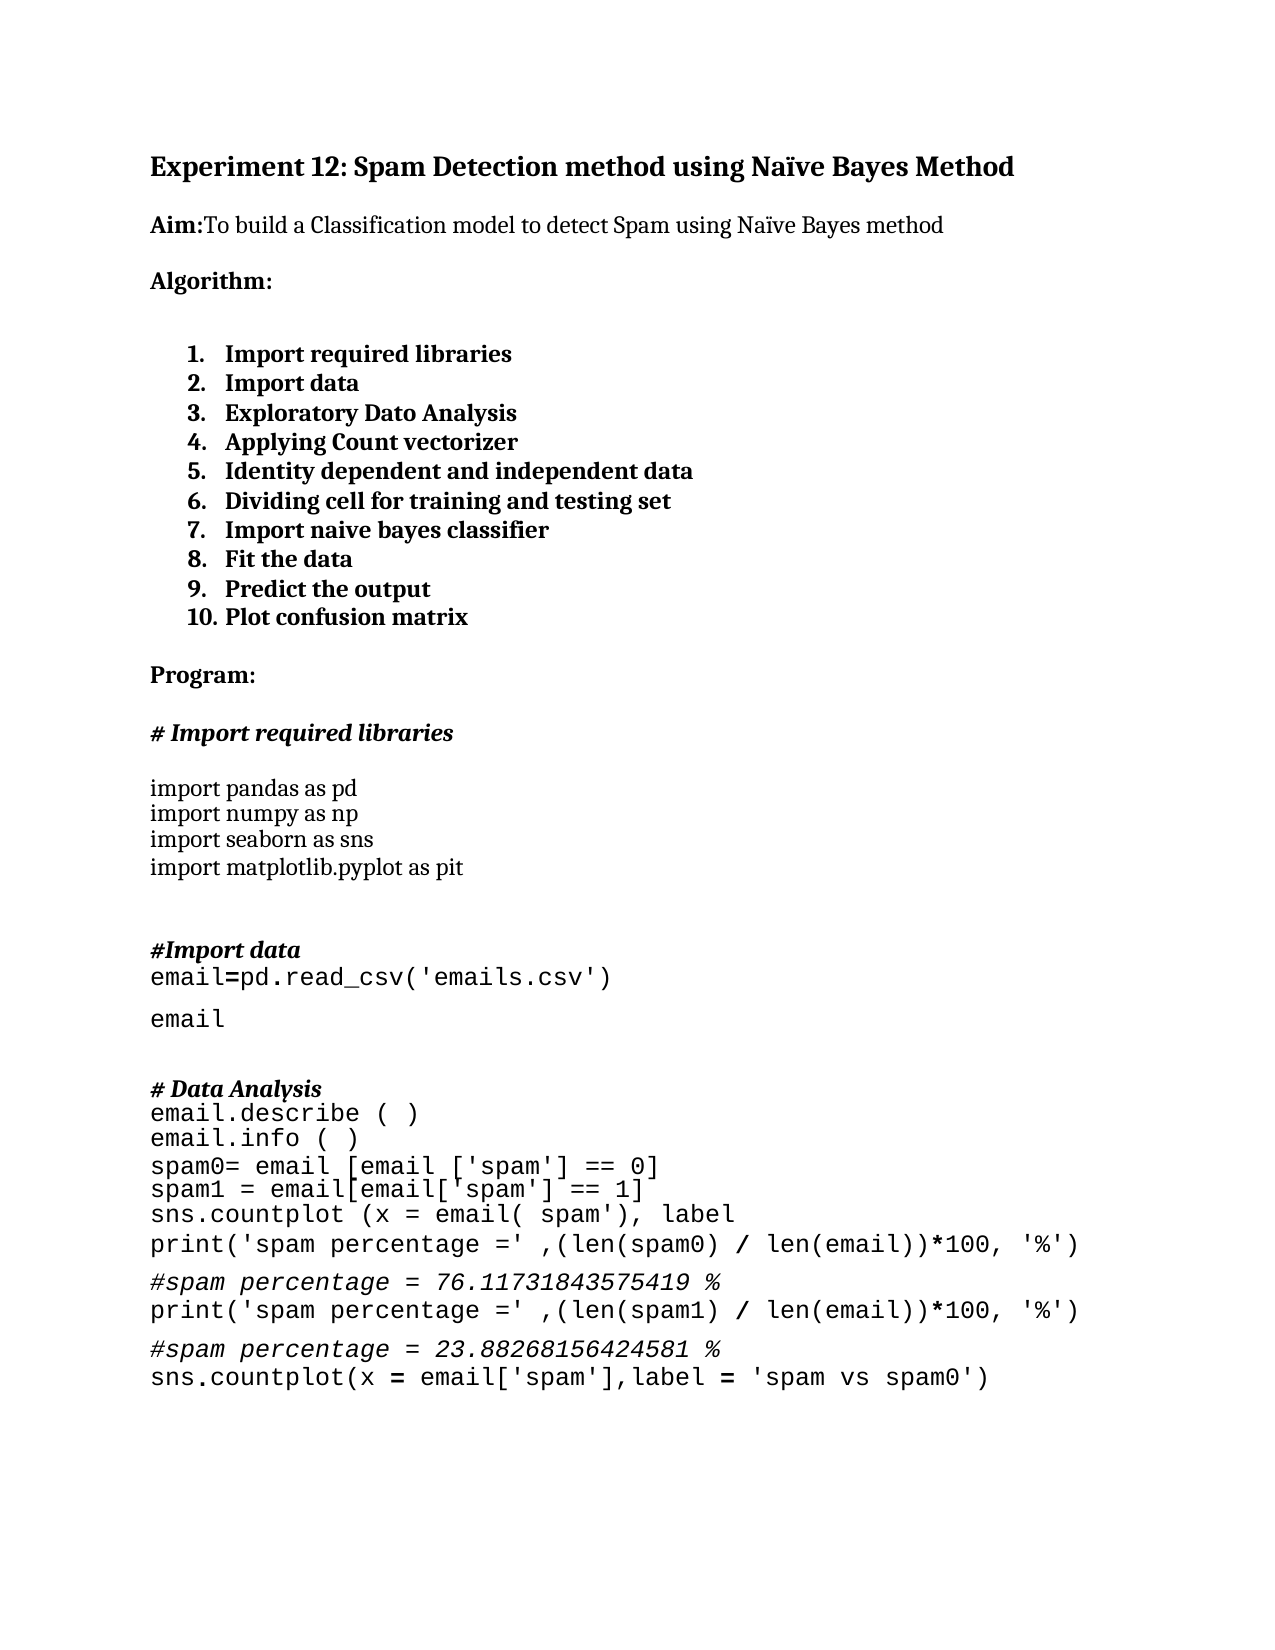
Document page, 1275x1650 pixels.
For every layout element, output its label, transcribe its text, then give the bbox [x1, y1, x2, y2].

text import matplotlib.pyplot as pit [150, 853, 1139, 880]
text spam0= email [email ['spam'] == 0] spam1 = email[email['spam'] == 1] sns.countplot (x = email( spam'), label [150, 1154, 735, 1230]
text email=pd.read_csv('emails.csv') email [150, 965, 637, 1034]
list Dividing cell for training and testing set [187, 486, 1139, 515]
text #spam percentage = 76.11731843575419 % [150, 1269, 1139, 1296]
list Applying Count vectorizer [187, 427, 1139, 456]
text #spam percentage = 23.88268156424581 % [150, 1335, 1139, 1363]
list Import data [187, 368, 1139, 398]
text # Data Analysis email.describe ( ) email.info ( ) [150, 1077, 422, 1154]
subtitle # Import required libraries [150, 718, 1139, 747]
subtitle #Import data [150, 936, 1139, 965]
subtitle Import naive bayes classifier [187, 515, 1139, 544]
text sns.countplot(x = email['spam'],label = 'spam vs spam0') [150, 1363, 1139, 1392]
text print('spam percentage =' ,(len(spam1) / len(email))*100, '%') [150, 1296, 1139, 1325]
subtitle Exploratory Dato Analysis [187, 398, 1139, 427]
list Plot confusion matrix Program: [150, 603, 473, 689]
text import pandas as pd import numpy as np import seaborn as sns [150, 776, 386, 853]
list Fit the data [187, 544, 1139, 574]
text print('spam percentage =' ,(len(spam0) / len(email))*100, '%') [150, 1230, 1139, 1259]
subtitle Predict the output [187, 574, 1139, 603]
subtitle Identity dependent and independent data [187, 456, 1139, 486]
subtitle Import required libraries [187, 339, 1139, 368]
text Experiment 12: Spam Detection method using Naïve Bayes Method Aim:To build a Classification model to detect Spam using Naïve Bayes method Algorithm: [150, 150, 1037, 296]
